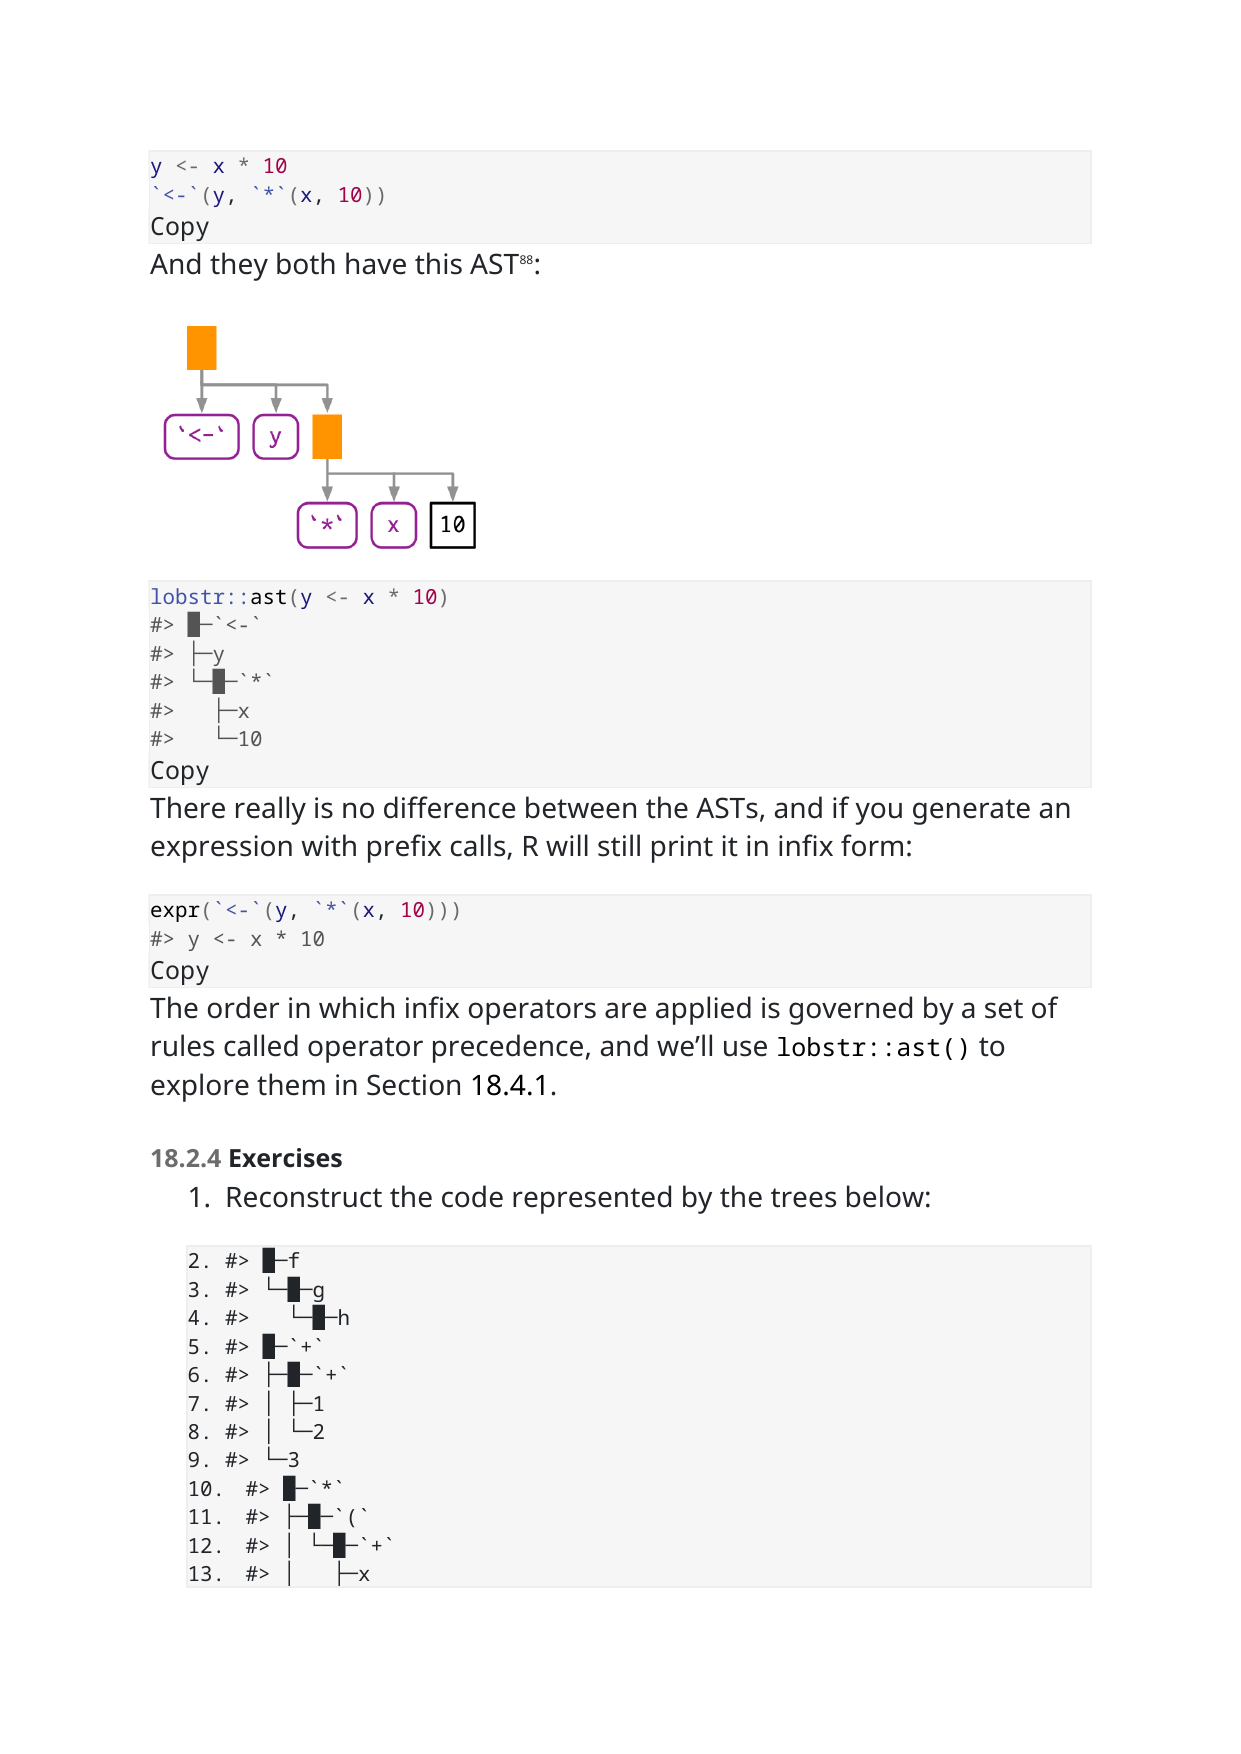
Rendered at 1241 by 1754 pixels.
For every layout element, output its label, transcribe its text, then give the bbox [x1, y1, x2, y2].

text expr(`<-`(y, `*`(x, 10))) [150, 896, 1090, 924]
text And they both have this AST88: [150, 244, 1090, 282]
list #> ├─█─`(` [188, 1501, 1090, 1529]
text The order in which infix operators are applied is governed by a set of rules called operator precedence, and we’ll use lobstr::ast() to explore them in Section 18.4.1. [150, 988, 1090, 1103]
text #> y <- x * 10 [150, 924, 1090, 951]
list #> └─3 [188, 1444, 1090, 1472]
list #> ├─█─`+` [188, 1359, 1090, 1387]
list #> │ └─█─`+` [188, 1529, 1090, 1558]
text Copy [150, 207, 1090, 243]
text #> █─`<-` [150, 610, 1090, 639]
text lobstr::ast(y <- x * 10) [150, 582, 1090, 610]
list Reconstruct the code represented by the trees below: [187, 1177, 1090, 1216]
text Copy [150, 951, 1090, 987]
list #> │ ├─x [188, 1558, 1090, 1586]
text `<-`(y, `*`(x, 10)) [150, 180, 1090, 207]
text #> ├─y [150, 639, 1090, 667]
list #> █─`*` [188, 1472, 1090, 1501]
list #> └─█─h [188, 1302, 1090, 1330]
text y <- x * 10 [150, 152, 1090, 180]
text There really is no difference between the ASTs, and if you generate an expression with prefix calls, R will still print it in infix form: [150, 788, 1090, 865]
list #> █─f [188, 1247, 1090, 1273]
text Copy [150, 751, 1090, 787]
picture [150, 311, 489, 562]
text #> ├─x [150, 696, 1090, 724]
list #> █─`+` [188, 1330, 1090, 1359]
list #> │ └─2 [188, 1416, 1090, 1444]
list #> └─█─g [188, 1273, 1090, 1302]
subtitle 18.2.4 Exercises [150, 1141, 1090, 1175]
text #> └─10 [150, 724, 1090, 751]
text #> └─█─`*` [150, 667, 1090, 696]
list #> │ ├─1 [188, 1387, 1090, 1416]
